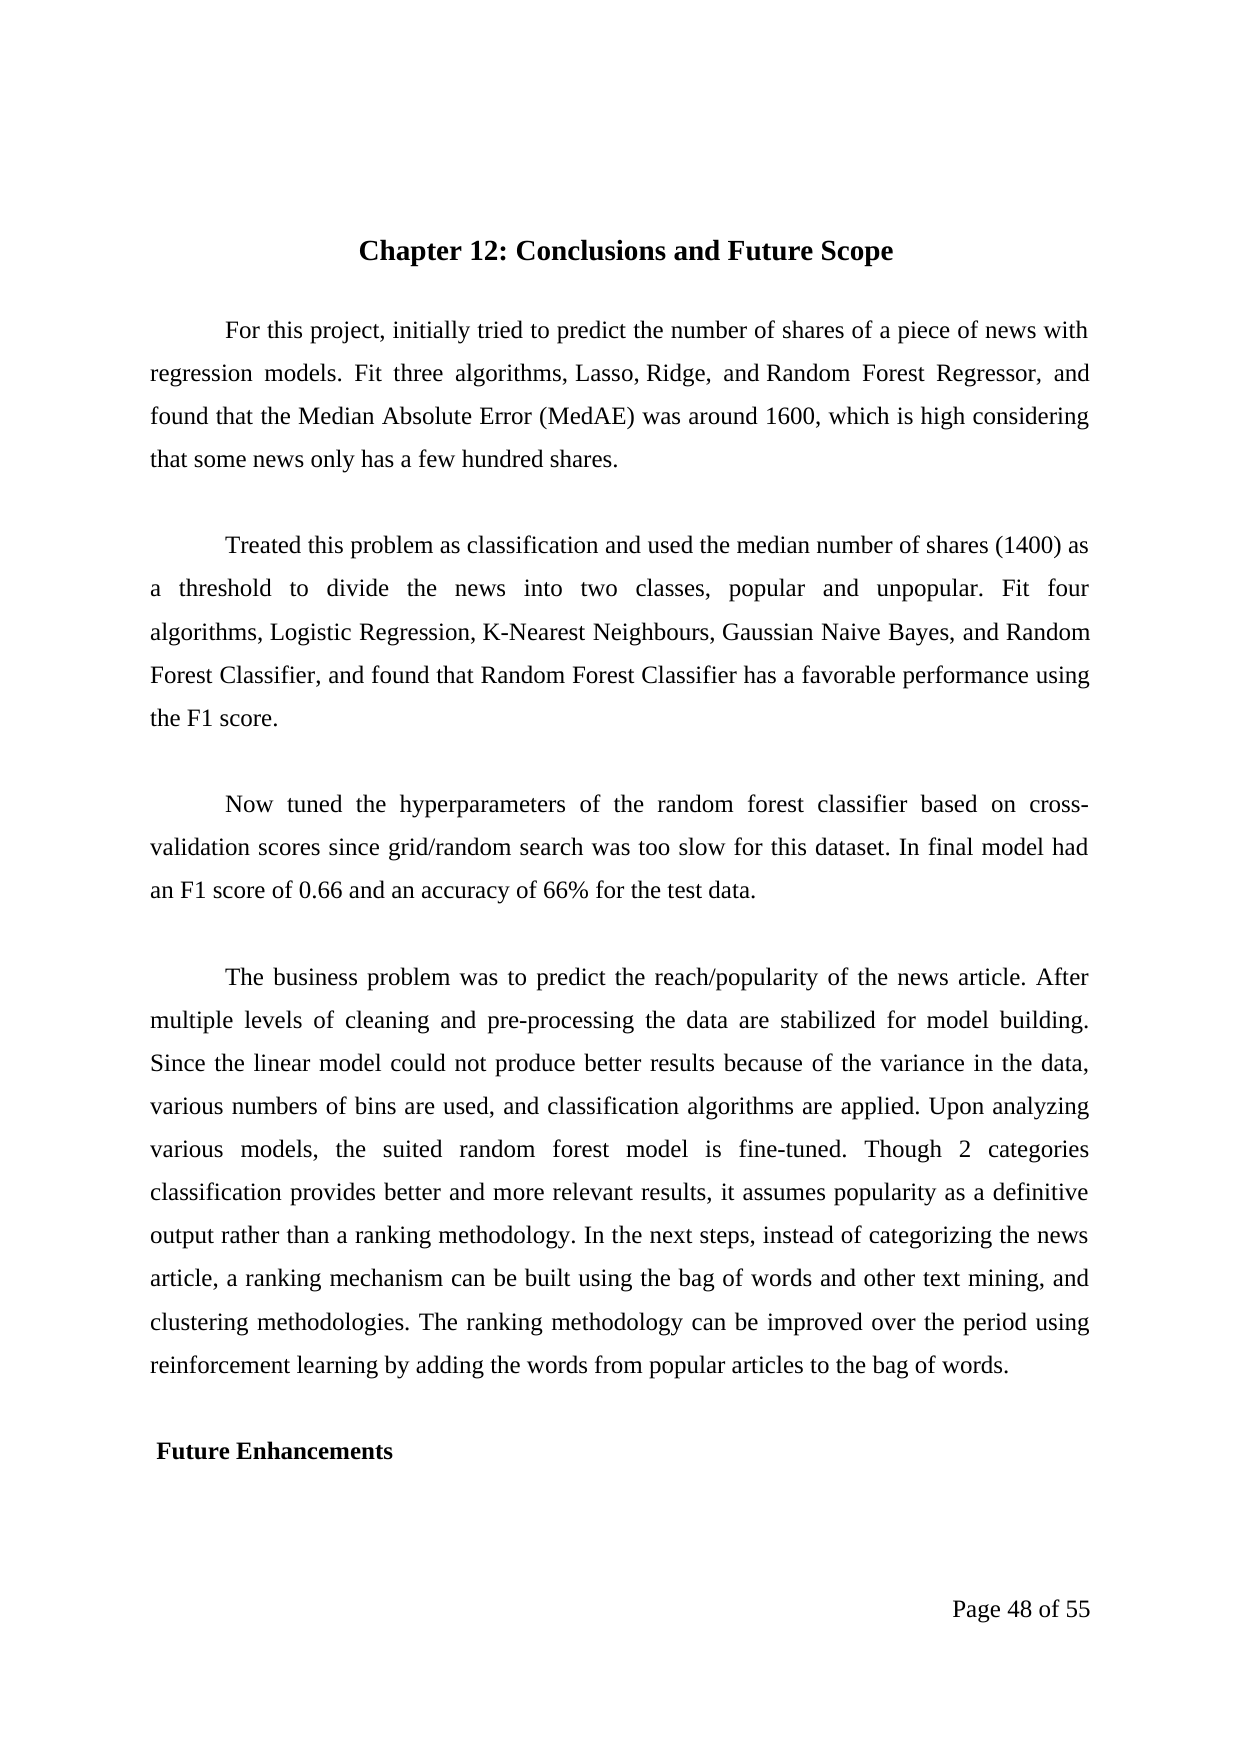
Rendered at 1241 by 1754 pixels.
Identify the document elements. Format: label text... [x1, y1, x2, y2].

text Treated this problem as classification and used the median number of shares (1400) as a threshold to divide the news into two classes, popular and unpopular. Fit four algorithms, Logistic Regression, K-Nearest Neighbours, Gaussian Naive Bayes, and Random Forest Classifier, and found that Random Forest Classifier has a favorable performance using the F1 score. [150, 530, 1090, 732]
text The business problem was to predict the reach/popularity of the news article. After multiple levels of cleaning and pre-processing the data are stabilized for model building. Since the linear model could not produce better results because of the variance in the data, various numbers of bins are used, and classification algorithms are applied. Upon analyzing various models, the suited random forest model is fine-tuned. Though 2 categories classification provides better and more relevant results, it assumes popularity as a definitive output rather than a ranking methodology. In the next steps, instead of categorizing the news article, a ranking mechanism can be built using the bag of words and other text mining, and clustering methodologies. The ranking methodology can be improved over the period using reinforcement learning by adding the words from popular articles to the bag of words. [150, 962, 1090, 1378]
text Now tuned the hyperparameters of the random forest classifier based on cross-validation scores since grid/random search was too slow for this dataset. In final model had an F1 score of 0.66 and an accuracy of 66% for the test data. [150, 789, 1090, 904]
subtitle Chapter 12: Conclusions and Future Scope [150, 233, 1102, 267]
text Future Enhancements [150, 1436, 1090, 1465]
text For this project, initially tried to predict the number of shares of a piece of news with regression models. Fit three algorithms, Lasso, Ridge, and Random Forest Regressor, and found that the Median Absolute Error (MedAE) was around 1600, which is high considering that some news only has a few hundred shares. [150, 315, 1090, 473]
